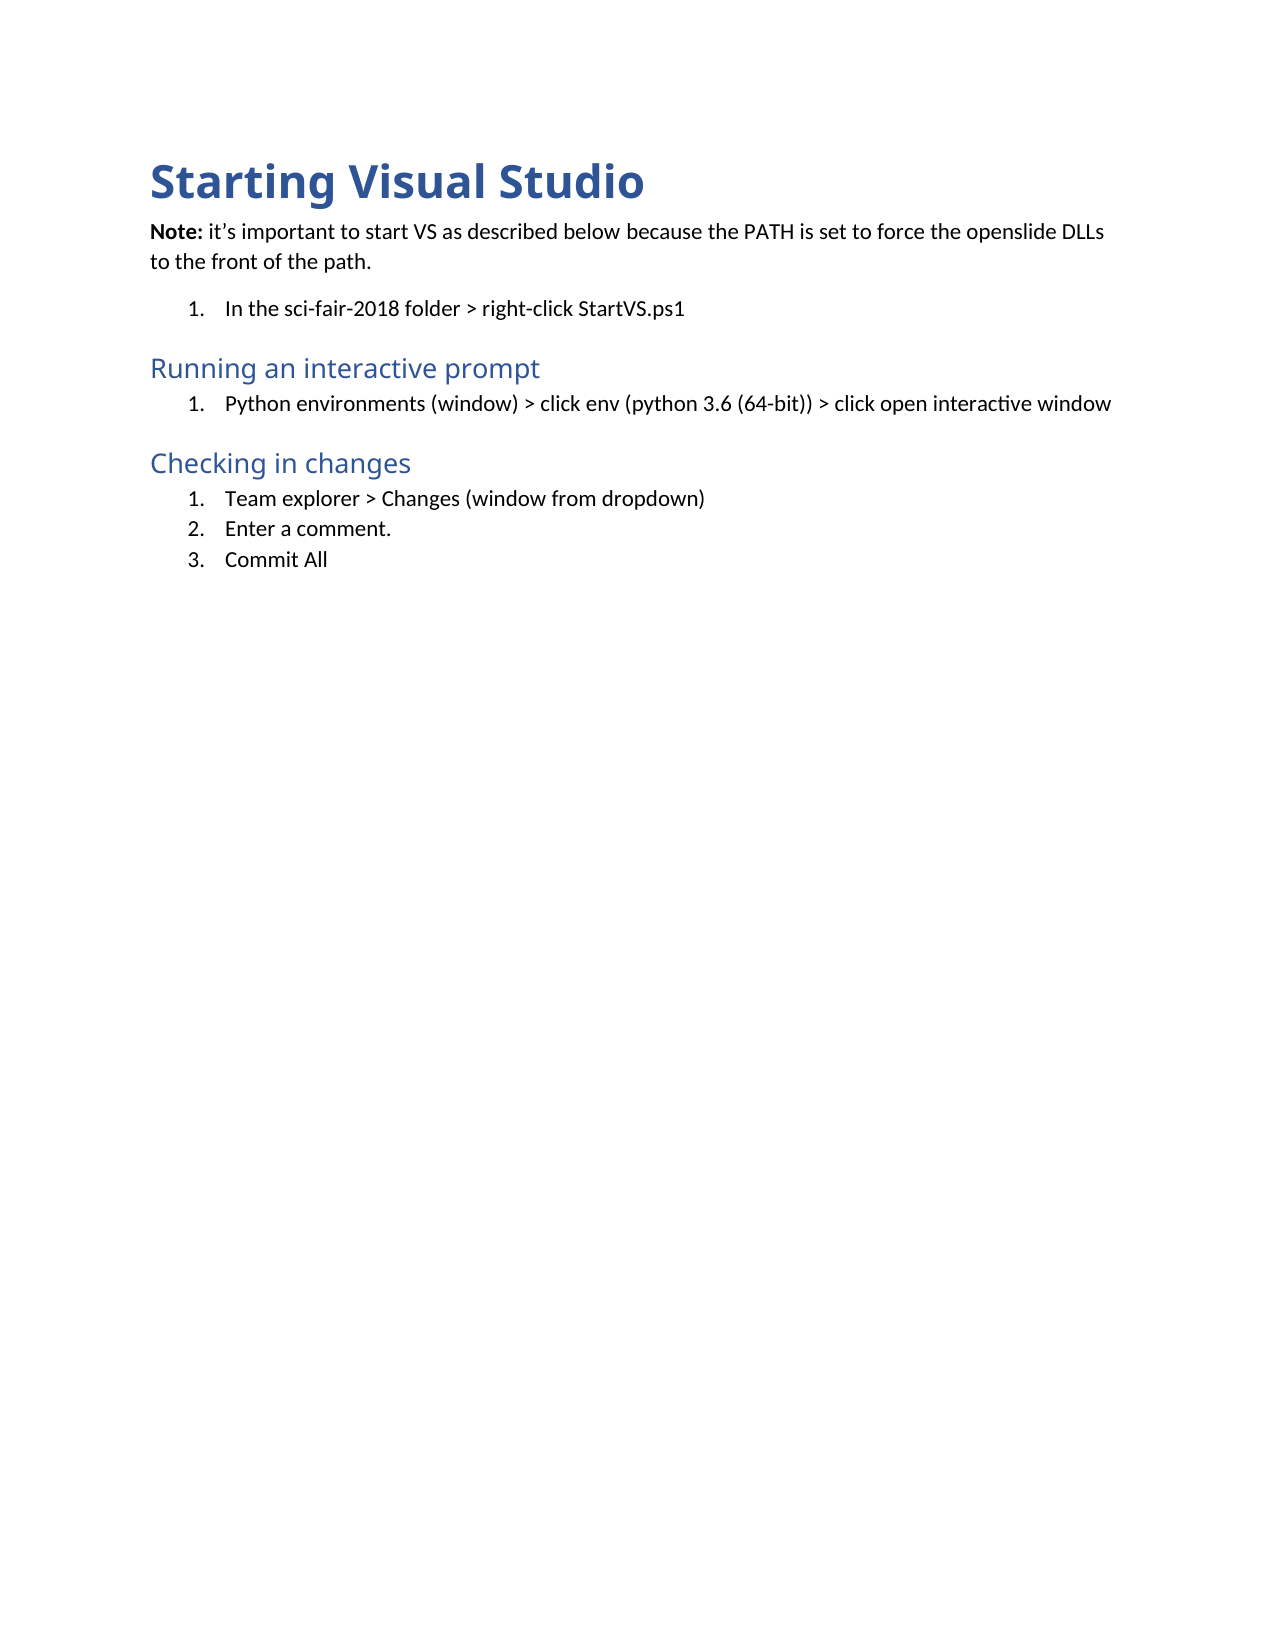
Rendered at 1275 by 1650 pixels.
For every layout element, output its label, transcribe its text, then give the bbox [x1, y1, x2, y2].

text Note: it’s important to start VS as described below because the PATH is set to force the openslide DLLs to the front of the path. [150, 217, 1125, 276]
list Commit All [187, 545, 1125, 573]
subtitle Running an interactive prompt [150, 349, 1125, 386]
list Python environments (window) > click env (python 3.6 (64-bit)) > click open interactive window [187, 389, 1125, 417]
subtitle Starting Visual Studio [150, 150, 1125, 212]
list Enter a comment. [187, 514, 1125, 543]
list In the sci-fair-2018 folder > right-click StartVS.ps1 [187, 294, 1125, 322]
subtitle Checking in changes [150, 444, 1125, 481]
list Team explorer > Changes (window from dropdown) [187, 484, 1125, 512]
